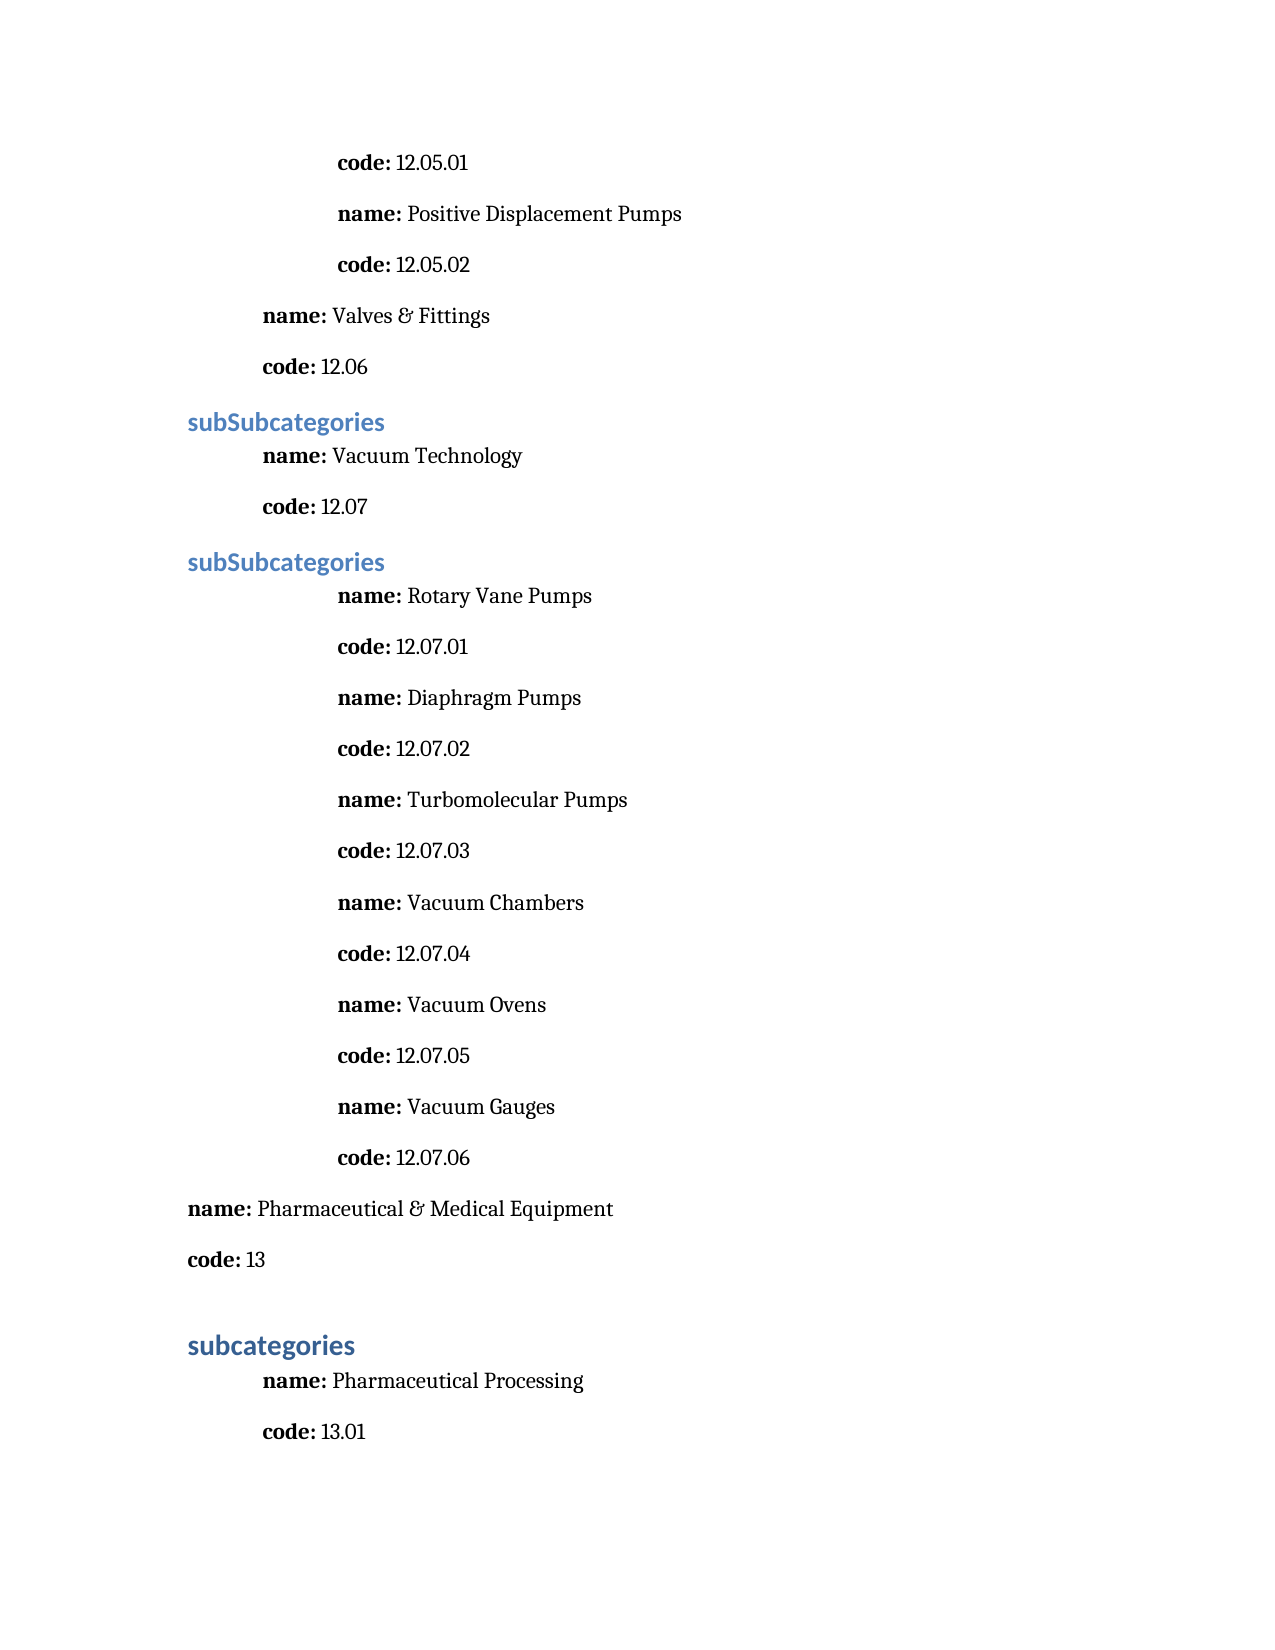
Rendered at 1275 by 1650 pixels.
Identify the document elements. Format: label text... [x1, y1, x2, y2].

text code: 12.07.02 [337, 736, 1087, 763]
text code: 12.05.01 [337, 150, 1087, 176]
text name: Vacuum Technology [262, 443, 1087, 469]
text name: Pharmaceutical & Medical Equipment [187, 1196, 1087, 1222]
text code: 12.07.06 [337, 1144, 1087, 1171]
text name: Vacuum Chambers [337, 889, 1087, 916]
subtitle subSubcategories [187, 545, 1087, 578]
text code: 12.07.03 [337, 838, 1087, 865]
text code: 12.07.04 [337, 940, 1087, 967]
text code: 13 [187, 1247, 1087, 1273]
subtitle subcategories [187, 1327, 1087, 1362]
text name: Turbomolecular Pumps [337, 787, 1087, 814]
text code: 13.01 [262, 1419, 1087, 1445]
text name: Valves & Fittings [262, 303, 1087, 329]
text name: Rotary Vane Pumps [337, 583, 1087, 609]
text name: Positive Displacement Pumps [337, 201, 1087, 227]
subtitle subSubcategories [187, 405, 1087, 438]
text name: Diaphragm Pumps [337, 685, 1087, 712]
text name: Pharmaceutical Processing [262, 1368, 1087, 1394]
text name: Vacuum Gauges [337, 1093, 1087, 1120]
text code: 12.07.05 [337, 1042, 1087, 1069]
text code: 12.06 [262, 354, 1087, 381]
text name: Vacuum Ovens [337, 991, 1087, 1018]
text code: 12.07.01 [337, 634, 1087, 661]
text code: 12.07 [262, 494, 1087, 521]
text code: 12.05.02 [337, 252, 1087, 278]
